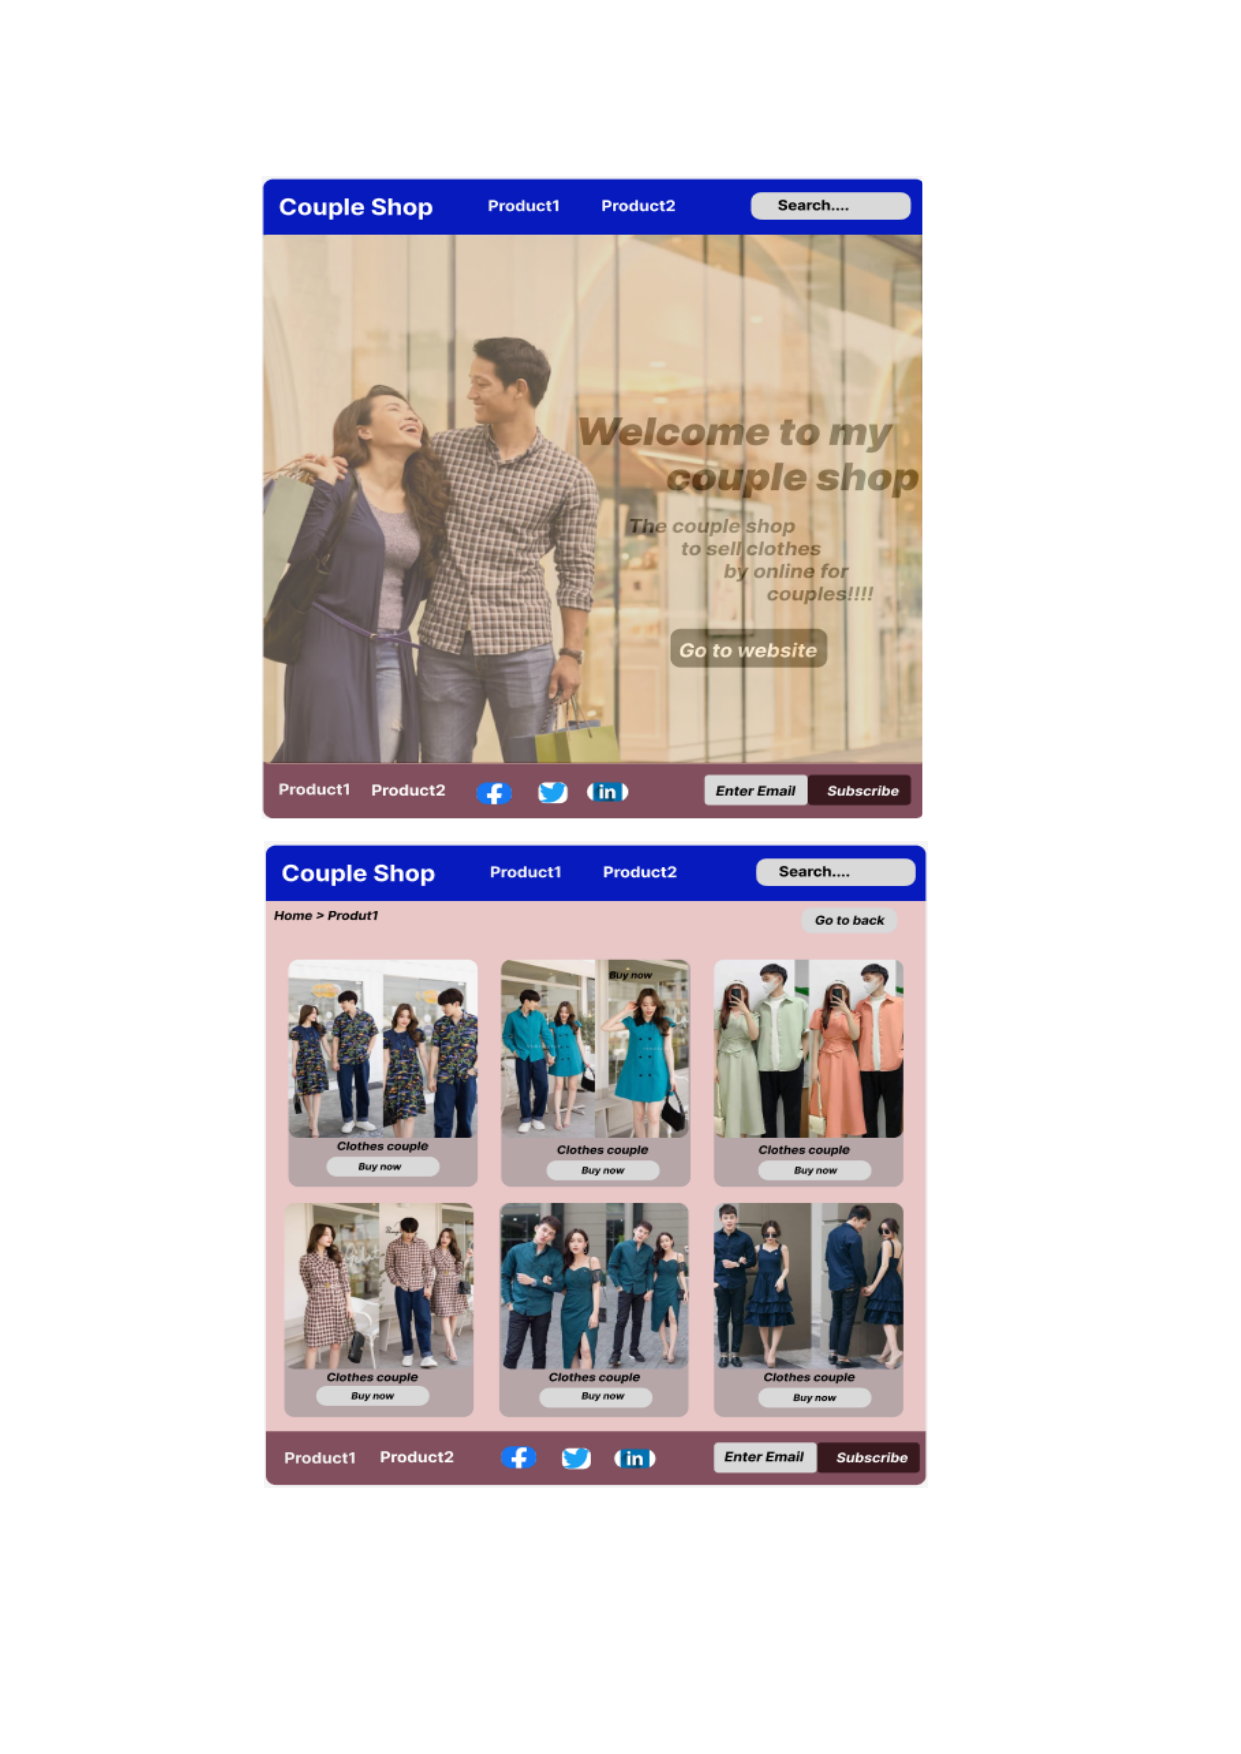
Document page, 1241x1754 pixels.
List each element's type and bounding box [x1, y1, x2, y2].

picture [260, 176, 923, 817]
picture [262, 841, 928, 1486]
